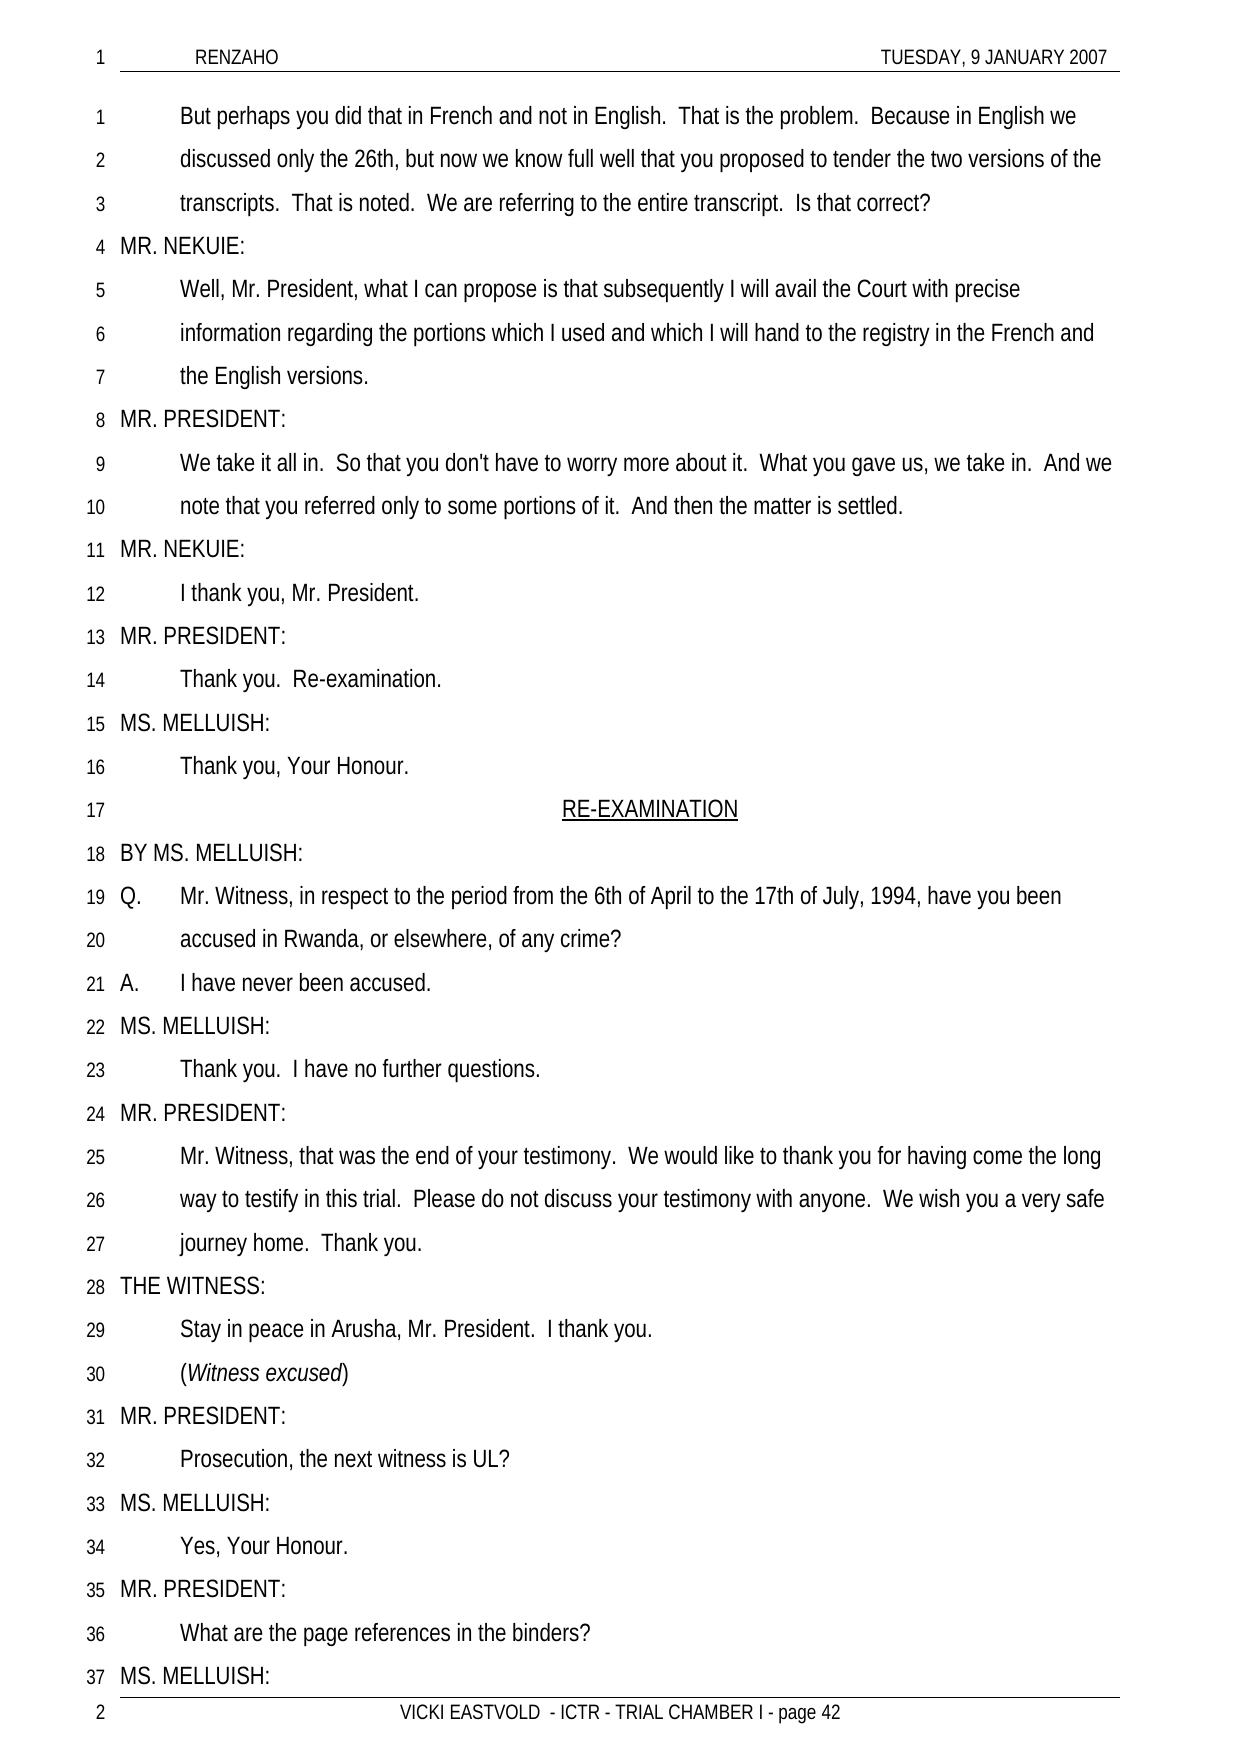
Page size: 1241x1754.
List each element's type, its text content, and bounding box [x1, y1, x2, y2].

text Q. Mr. Witness, in respect to the period from the 6th of April to the 17th of July, 1994, have you been accused in Rwanda, or elsewhere, of any crime? [120, 870, 1120, 957]
text I thank you, Mr. President. [180, 567, 1120, 610]
text Well, Mr. President, what I can propose is that subsequently I will avail the Court with precise information regarding the portions which I used and which I will hand to the registry in the French and the English versions. [180, 263, 1120, 393]
text But perhaps you did that in French and not in English. That is the problem. Because in English we discussed only the 26th, but now we know full well that you proposed to tender the two versions of the transcripts. That is noted. We are referring to the entire transcript. Is that correct? [180, 90, 1120, 220]
text MS. MELLUISH: [120, 1000, 1120, 1043]
text THE WITNESS: [120, 1260, 1120, 1303]
text RE-EXAMINATION [180, 783, 1120, 827]
text MR. NEKUIE: [120, 220, 1120, 263]
text A. I have never been accused. [120, 957, 1120, 1000]
text MR. PRESIDENT: [120, 1390, 1120, 1433]
text MR. PRESIDENT: [120, 393, 1120, 437]
text Thank you. I have no further questions. [180, 1043, 1120, 1087]
text MS. MELLUISH: [120, 1477, 1120, 1520]
text MR. PRESIDENT: [120, 1563, 1120, 1607]
text What are the page references in the binders? [180, 1607, 1120, 1650]
text MR. NEKUIE: [120, 523, 1120, 567]
text Mr. Witness, that was the end of your testimony. We would like to thank you for having come the long way to testify in this trial. Please do not discuss your testimony with anyone. We wish you a very safe journey home. Thank you. [180, 1130, 1120, 1260]
text Thank you. Re-examination. [180, 653, 1120, 697]
text Stay in peace in Arusha, Mr. President. I thank you. [180, 1303, 1120, 1347]
text MS. MELLUISH: [120, 1650, 1120, 1693]
text MR. PRESIDENT: [120, 610, 1120, 653]
text MR. PRESIDENT: [120, 1087, 1120, 1130]
text Yes, Your Honour. [180, 1520, 1120, 1563]
text Thank you, Your Honour. [180, 740, 1120, 783]
text MS. MELLUISH: [120, 697, 1120, 740]
text BY MS. MELLUISH: [120, 827, 1120, 870]
text We take it all in. So that you don't have to worry more about it. What you gave us, we take in. And we note that you referred only to some portions of it. And then the matter is settled. [180, 437, 1120, 523]
text Prosecution, the next witness is UL? [180, 1433, 1120, 1477]
text (Witness excused) [180, 1347, 1120, 1390]
